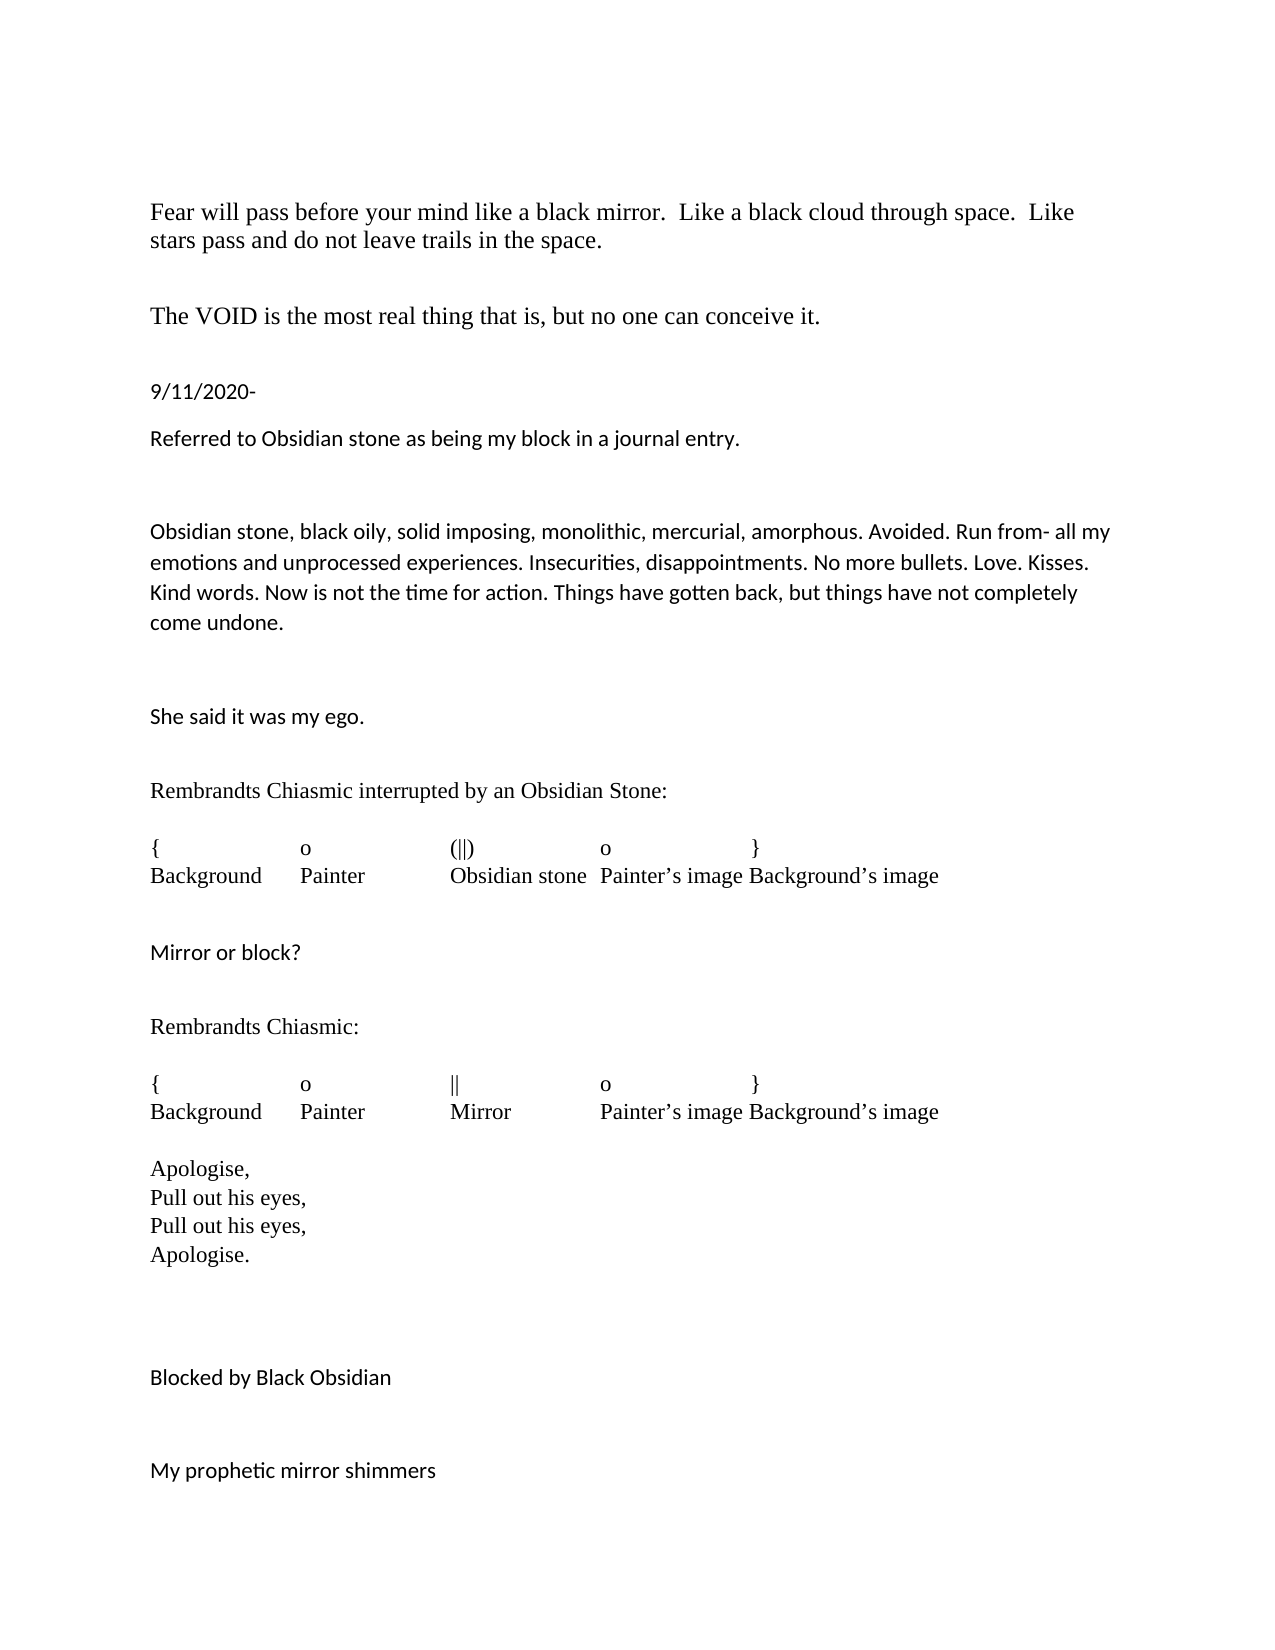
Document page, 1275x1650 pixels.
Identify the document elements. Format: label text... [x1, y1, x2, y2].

text Mirror or block? [150, 938, 1125, 966]
text Apologise. [150, 1241, 1125, 1267]
text Blocked by Black Obsidian [150, 1363, 1125, 1391]
text Rembrandts Chiasmic interrupted by an Obsidian Stone: [150, 777, 1125, 803]
text Rembrandts Chiasmic: [150, 1013, 1125, 1039]
text { o || o } [150, 1070, 1125, 1096]
text The VOID is the most real thing that is, but no one can conceive it. [150, 301, 1125, 330]
text 9/11/2020- [150, 377, 1125, 405]
text Background Painter Obsidian stone Painter’s image Background’s image [150, 862, 1125, 889]
text Obsidian stone, black oily, solid imposing, monolithic, mercurial, amorphous. Avoided. Run from- all my emotions and unprocessed experiences. Insecurities, disappointments. No more bullets. Love. Kisses. Kind words. Now is not the time for action. Things have gotten back, but things have not completely come undone. [150, 517, 1125, 636]
text My prophetic mirror shimmers [150, 1457, 1125, 1484]
text Background Painter Mirror Painter’s image Background’s image [150, 1098, 1125, 1125]
text Apologise, [150, 1155, 1125, 1182]
text Pull out his eyes, [150, 1184, 1125, 1210]
text Pull out his eyes, [150, 1212, 1125, 1238]
text She said it was my ego. [150, 702, 1125, 730]
text { o (||) o } [150, 834, 1125, 860]
text Fear will pass before your mind like a black mirror. Like a black cloud through space. Like stars pass and do not leave trails in the space. [150, 197, 1125, 254]
text Referred to Obsidian stone as being my block in a journal entry. [150, 424, 1125, 452]
